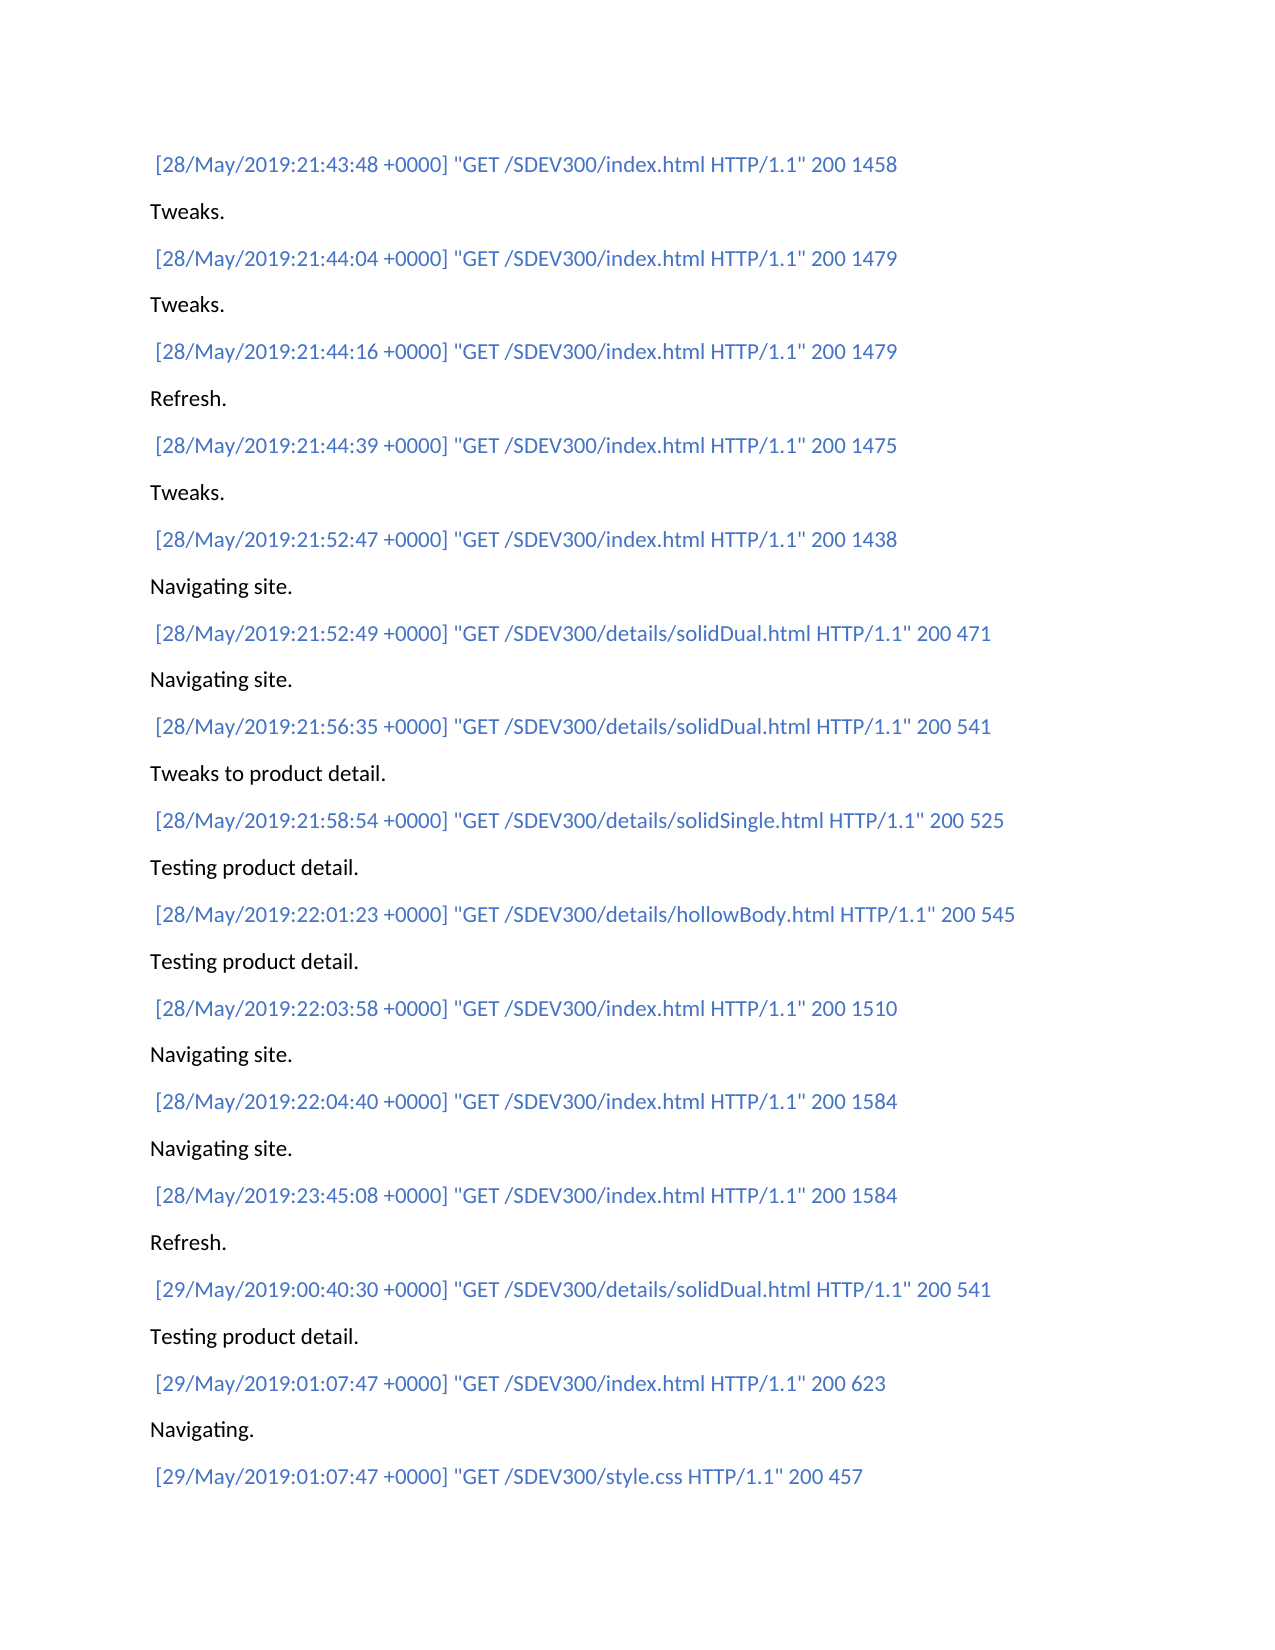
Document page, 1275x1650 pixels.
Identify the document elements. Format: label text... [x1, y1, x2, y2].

text [28/May/2019:21:52:49 +0000] "GET /SDEV300/details/solidDual.html HTTP/1.1" 200 471 [150, 619, 1125, 647]
text Tweaks. [150, 291, 1125, 319]
text Navigating site. [150, 572, 1125, 600]
text [28/May/2019:22:03:58 +0000] "GET /SDEV300/index.html HTTP/1.1" 200 1510 [150, 994, 1125, 1022]
text [28/May/2019:21:44:39 +0000] "GET /SDEV300/index.html HTTP/1.1" 200 1475 [150, 431, 1125, 459]
text [28/May/2019:21:44:16 +0000] "GET /SDEV300/index.html HTTP/1.1" 200 1479 [150, 337, 1125, 366]
text Refresh. [150, 1228, 1125, 1256]
text [28/May/2019:21:43:48 +0000] "GET /SDEV300/index.html HTTP/1.1" 200 1458 [150, 150, 1125, 178]
text Refresh. [150, 384, 1125, 412]
text Navigating. [150, 1416, 1125, 1444]
text [28/May/2019:21:52:47 +0000] "GET /SDEV300/index.html HTTP/1.1" 200 1438 [150, 525, 1125, 553]
text Testing product detail. [150, 1322, 1125, 1350]
text [29/May/2019:01:07:47 +0000] "GET /SDEV300/style.css HTTP/1.1" 200 457 [150, 1462, 1125, 1491]
text Tweaks to product detail. [150, 759, 1125, 787]
text [29/May/2019:01:07:47 +0000] "GET /SDEV300/index.html HTTP/1.1" 200 623 [150, 1369, 1125, 1397]
text [28/May/2019:23:45:08 +0000] "GET /SDEV300/index.html HTTP/1.1" 200 1584 [150, 1181, 1125, 1209]
text Testing product detail. [150, 853, 1125, 881]
text Tweaks. [150, 197, 1125, 225]
text [28/May/2019:22:01:23 +0000] "GET /SDEV300/details/hollowBody.html HTTP/1.1" 200 545 [150, 900, 1125, 928]
text [29/May/2019:00:40:30 +0000] "GET /SDEV300/details/solidDual.html HTTP/1.1" 200 541 [150, 1275, 1125, 1303]
text [28/May/2019:21:44:04 +0000] "GET /SDEV300/index.html HTTP/1.1" 200 1479 [150, 244, 1125, 272]
text [28/May/2019:21:56:35 +0000] "GET /SDEV300/details/solidDual.html HTTP/1.1" 200 541 [150, 712, 1125, 741]
text Navigating site. [150, 1134, 1125, 1162]
text Tweaks. [150, 478, 1125, 506]
text [28/May/2019:22:04:40 +0000] "GET /SDEV300/index.html HTTP/1.1" 200 1584 [150, 1087, 1125, 1116]
text Navigating site. [150, 1041, 1125, 1069]
text Navigating site. [150, 666, 1125, 694]
text [28/May/2019:21:58:54 +0000] "GET /SDEV300/details/solidSingle.html HTTP/1.1" 200 525 [150, 806, 1125, 834]
text Testing product detail. [150, 947, 1125, 975]
